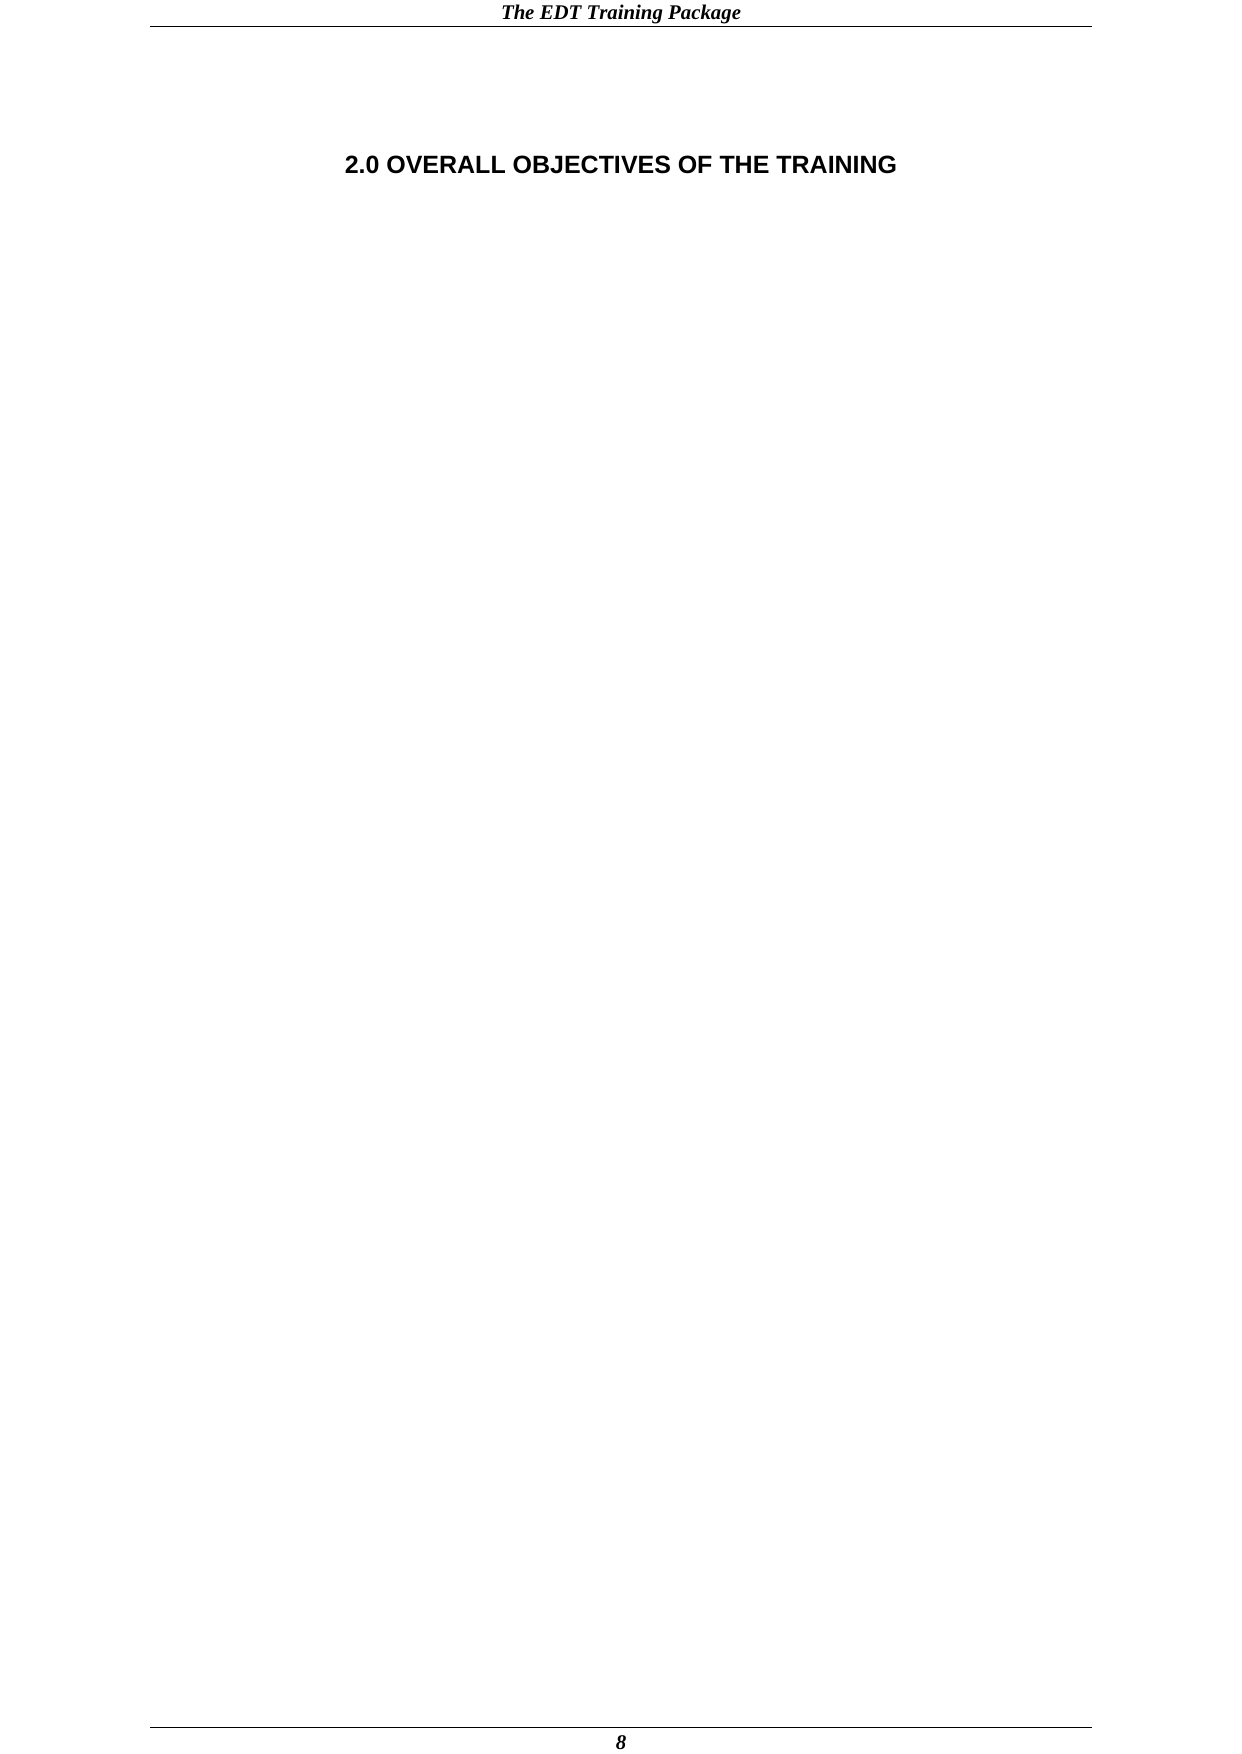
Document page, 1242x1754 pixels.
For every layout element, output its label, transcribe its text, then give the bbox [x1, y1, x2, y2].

text 2.0 Overall Objectives of the training [150, 150, 1092, 179]
